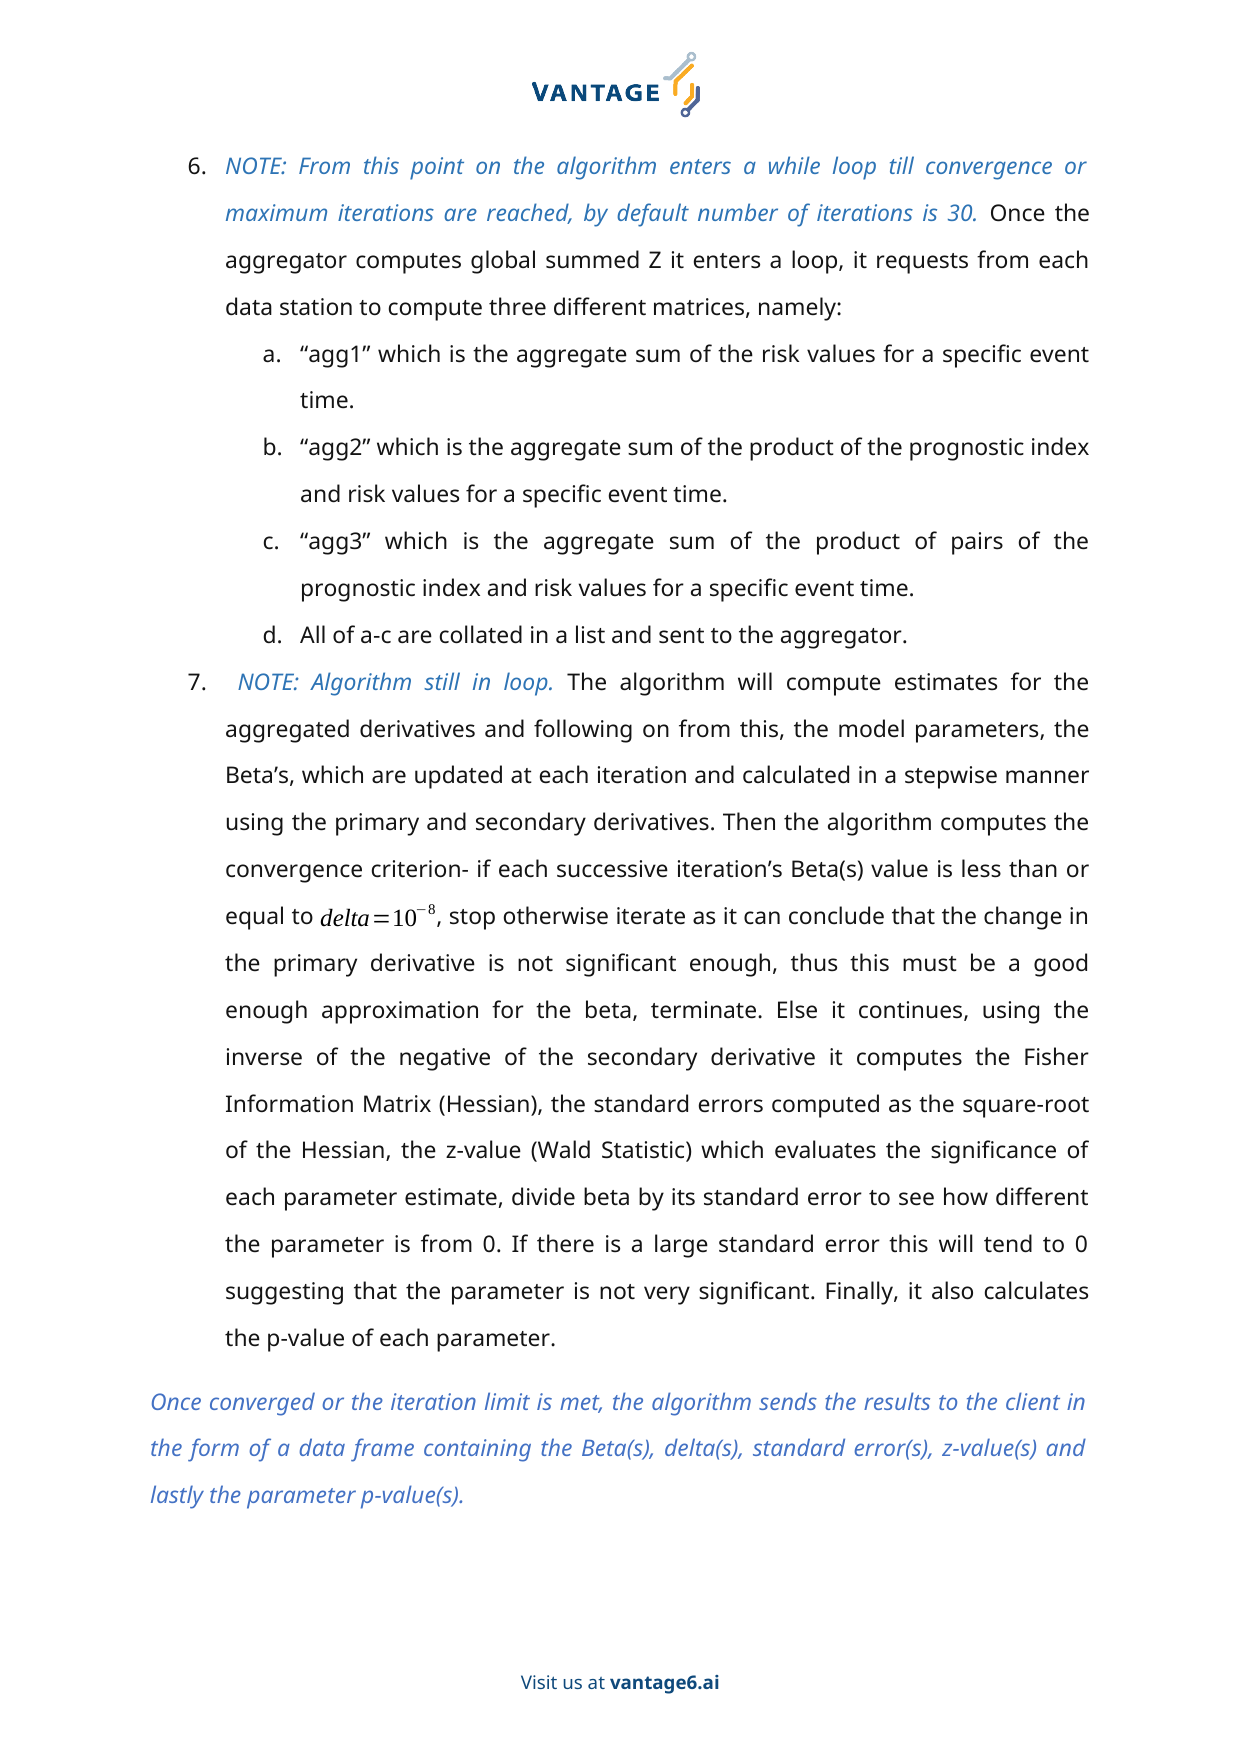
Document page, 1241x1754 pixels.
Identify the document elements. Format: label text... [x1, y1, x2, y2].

list NOTE: From this point on the algorithm enters a while loop till convergence or maximum iterations are reached, by default number of iterations is 30. Once the aggregator computes global summed Z it enters a loop, it requests from each data station to compute three different matrices, namely: [187, 150, 1090, 322]
list NOTE: Algorithm still in loop. The algorithm will compute estimates for the aggregated derivatives and following on from this, the model parameters, the Beta’s, which are updated at each iteration and calculated in a stepwise manner using the primary and secondary derivatives. Then the algorithm computes the convergence criterion- if each successive iteration’s Beta(s) value is less than or equal to , stop otherwise iterate as it can conclude that the change in the primary derivative is not significant enough, thus this must be a good enough approximation for the beta, terminate. Else it continues, using the inverse of the negative of the secondary derivative it computes the Fisher Information Matrix (Hessian), the standard errors computed as the square-root of the Hessian, the z-value (Wald Statistic) which evaluates the significance of each parameter estimate, divide beta by its standard error to see how different the parameter is from 0. If there is a large standard error this will tend to 0 suggesting that the parameter is not very significant. Finally, it also calculates the p-value of each parameter. [187, 666, 1090, 1353]
picture [514, 38, 726, 135]
list “agg3” which is the aggregate sum of the product of pairs of the prognostic index and risk values for a specific event time. [262, 525, 1090, 603]
list “agg1” which is the aggregate sum of the risk values for a specific event time. [262, 337, 1090, 416]
text Once converged or the iteration limit is met, the algorithm sends the results to the client in the form of a data frame containing the Beta(s), delta(s), standard error(s), z-value(s) and lastly the parameter p-value(s). [150, 1385, 1090, 1510]
list All of a-c are collated in a list and sent to the aggregator. [262, 619, 1090, 650]
list “agg2” which is the aggregate sum of the product of the prognostic index and risk values for a specific event time. [262, 431, 1090, 509]
